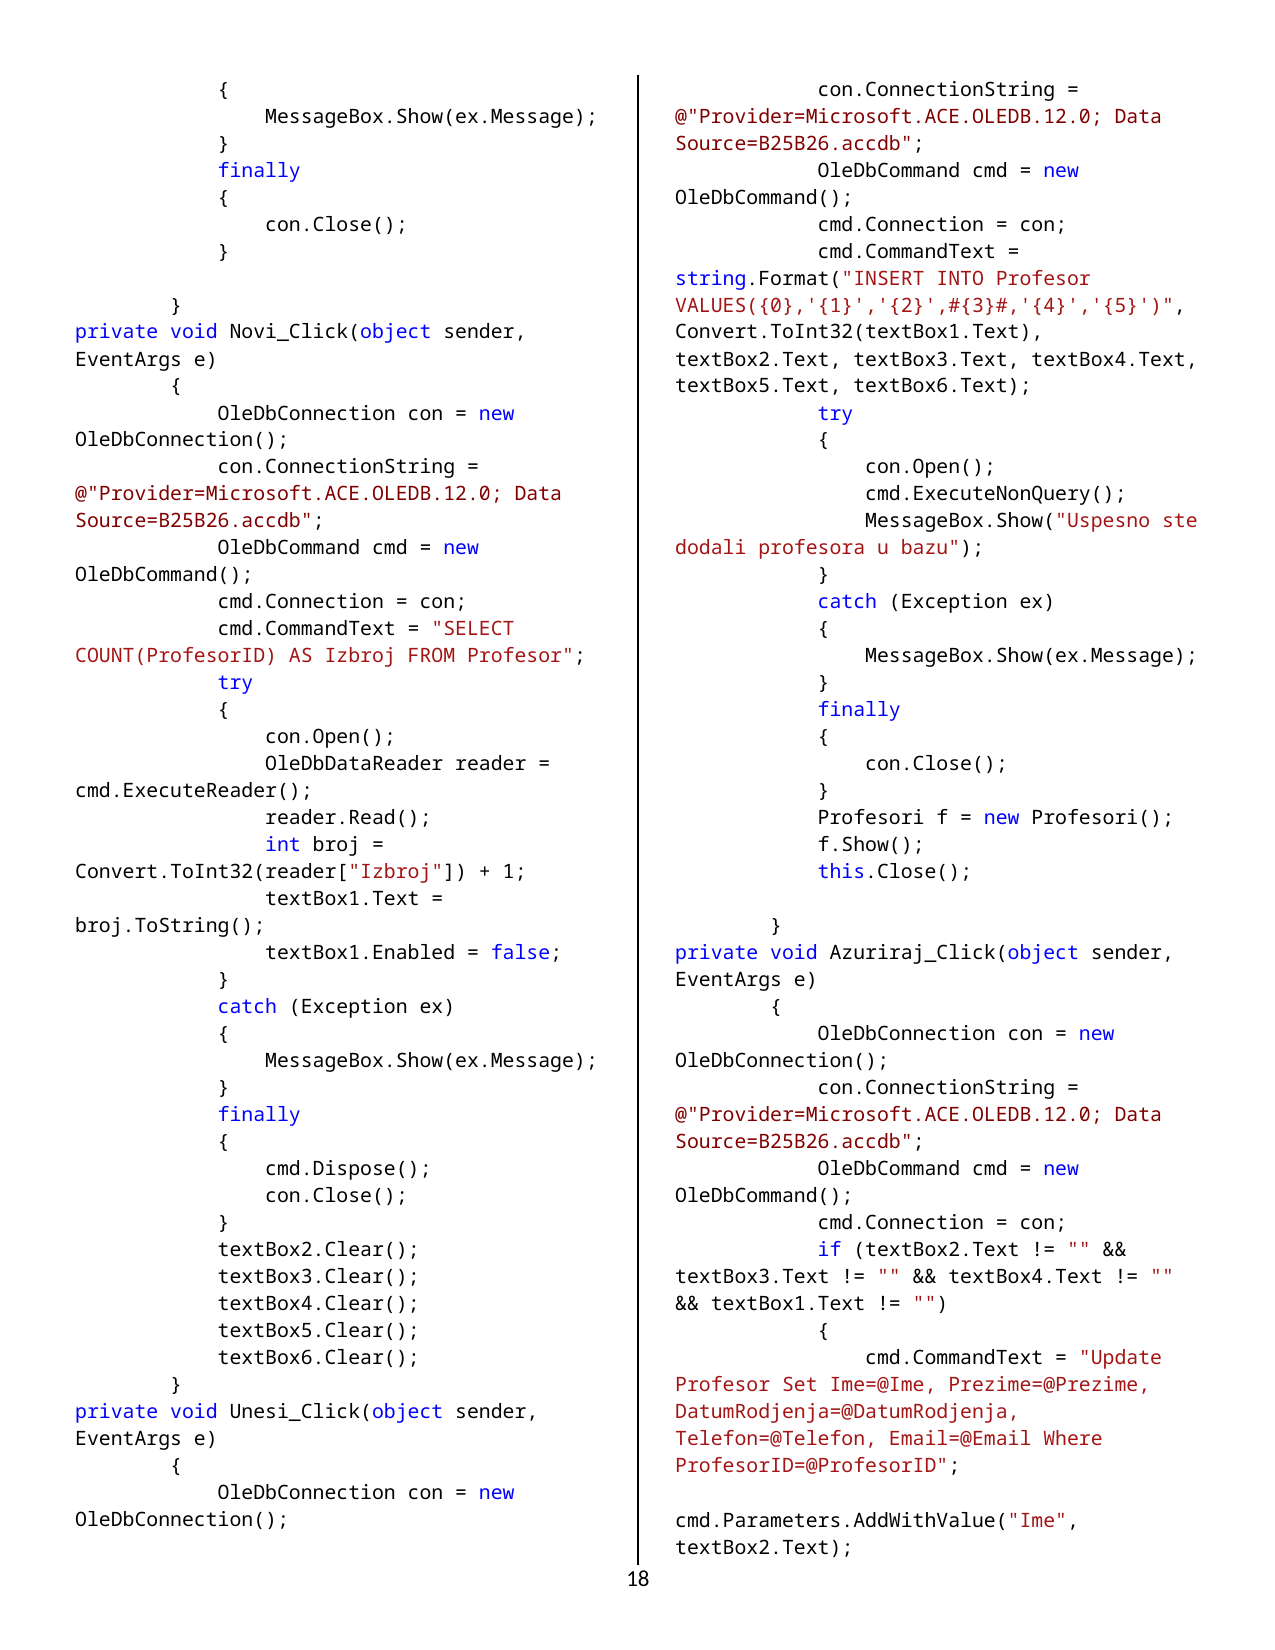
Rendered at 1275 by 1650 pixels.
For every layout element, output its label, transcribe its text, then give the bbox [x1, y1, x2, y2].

text textBox3.Clear(); [75, 1262, 600, 1289]
text if (textBox2.Text != "" && textBox3.Text != "" && textBox4.Text != "" && textBox1.Text != "") [675, 1235, 1200, 1316]
text cmd.CommandText = "SELECT COUNT(ProfesorID) AS Izbroj FROM Profesor"; [75, 614, 600, 668]
text Profesori f = new Profesori(); [675, 803, 1200, 830]
text MessageBox.Show(ex.Message); [75, 1046, 600, 1073]
text } [75, 965, 600, 992]
text { [75, 1451, 600, 1478]
text { [675, 722, 1200, 749]
text textBox2.Clear(); [75, 1235, 600, 1262]
text { [75, 1019, 600, 1046]
text { [675, 1316, 1200, 1343]
text textBox1.Enabled = false; [75, 938, 600, 965]
text cmd.Parameters.AddWithValue("Ime", textBox2.Text); [675, 1478, 1200, 1560]
text textBox4.Clear(); [75, 1289, 600, 1316]
text } [75, 129, 600, 156]
text OleDbConnection con = new OleDbConnection(); [675, 1019, 1200, 1073]
text int broj = Convert.ToInt32(reader["Izbroj"]) + 1; [75, 830, 600, 884]
text con.ConnectionString = @"Provider=Microsoft.ACE.OLEDB.12.0; Data Source=B25B26.accdb"; [675, 1073, 1200, 1154]
text } [75, 1208, 600, 1235]
text { [675, 426, 1200, 453]
text } [75, 237, 600, 264]
text { [75, 372, 600, 399]
text textBox6.Clear(); [75, 1343, 600, 1370]
text { [75, 183, 600, 210]
text } [75, 1073, 600, 1100]
text { [75, 1127, 600, 1154]
text cmd.Connection = con; [75, 588, 600, 614]
text private void Unesi_Click(object sender, EventArgs e) [75, 1397, 600, 1451]
text private void Azuriraj_Click(object sender, EventArgs e) [675, 938, 1200, 992]
text OleDbConnection con = new OleDbConnection(); [75, 1478, 600, 1532]
text } [675, 668, 1200, 696]
text } [75, 291, 600, 318]
text catch (Exception ex) [675, 588, 1200, 614]
text textBox1.Text = broj.ToString(); [75, 884, 600, 938]
text OleDbCommand cmd = new OleDbCommand(); [75, 534, 600, 588]
text } [675, 911, 1200, 938]
text finally [675, 696, 1200, 722]
text OleDbCommand cmd = new OleDbCommand(); [675, 156, 1200, 210]
text MessageBox.Show(ex.Message); [675, 642, 1200, 668]
text { [675, 614, 1200, 642]
text } [75, 1370, 600, 1397]
text OleDbDataReader reader = cmd.ExecuteReader(); [75, 749, 600, 803]
text con.ConnectionString = @"Provider=Microsoft.ACE.OLEDB.12.0; Data Source=B25B26.accdb"; [75, 453, 600, 534]
text con.Open(); [675, 453, 1200, 480]
text cmd.Connection = con; [675, 1208, 1200, 1235]
text OleDbCommand cmd = new OleDbCommand(); [675, 1154, 1200, 1208]
text } [675, 561, 1200, 588]
text { [75, 75, 600, 102]
text private void Novi_Click(object sender, EventArgs e) [75, 318, 600, 372]
text cmd.Dispose(); [75, 1154, 600, 1181]
text { [675, 992, 1200, 1019]
text try [75, 668, 600, 696]
text MessageBox.Show("Uspesno ste dodali profesora u bazu"); [675, 507, 1200, 561]
text try [675, 399, 1200, 426]
text cmd.CommandText = string.Format("INSERT INTO Profesor VALUES({0},'{1}','{2}',#{3}#,'{4}','{5}')", Convert.ToInt32(textBox1.Text), textBox2.Text, textBox3.Text, textBox4.Text, textBox5.Text, textBox6.Text); [675, 237, 1200, 399]
text f.Show(); [675, 830, 1200, 857]
text con.Close(); [75, 210, 600, 237]
text reader.Read(); [75, 803, 600, 830]
text con.Close(); [675, 749, 1200, 776]
text con.Close(); [75, 1181, 600, 1208]
text MessageBox.Show(ex.Message); [75, 102, 600, 129]
text cmd.Connection = con; [675, 210, 1200, 237]
text catch (Exception ex) [75, 992, 600, 1019]
text finally [75, 156, 600, 183]
text { [75, 696, 600, 722]
text con.Open(); [75, 722, 600, 749]
text finally [75, 1100, 600, 1127]
text OleDbConnection con = new OleDbConnection(); [75, 399, 600, 453]
text cmd.CommandText = "Update Profesor Set Ime=@Ime, Prezime=@Prezime, DatumRodjenja=@DatumRodjenja, Telefon=@Telefon, Email=@Email Where ProfesorID=@ProfesorID"; [675, 1343, 1200, 1478]
text con.ConnectionString = @"Provider=Microsoft.ACE.OLEDB.12.0; Data Source=B25B26.accdb"; [675, 75, 1200, 156]
text textBox5.Clear(); [75, 1316, 600, 1343]
text this.Close(); [675, 857, 1200, 884]
text cmd.ExecuteNonQuery(); [675, 480, 1200, 507]
text } [675, 776, 1200, 803]
